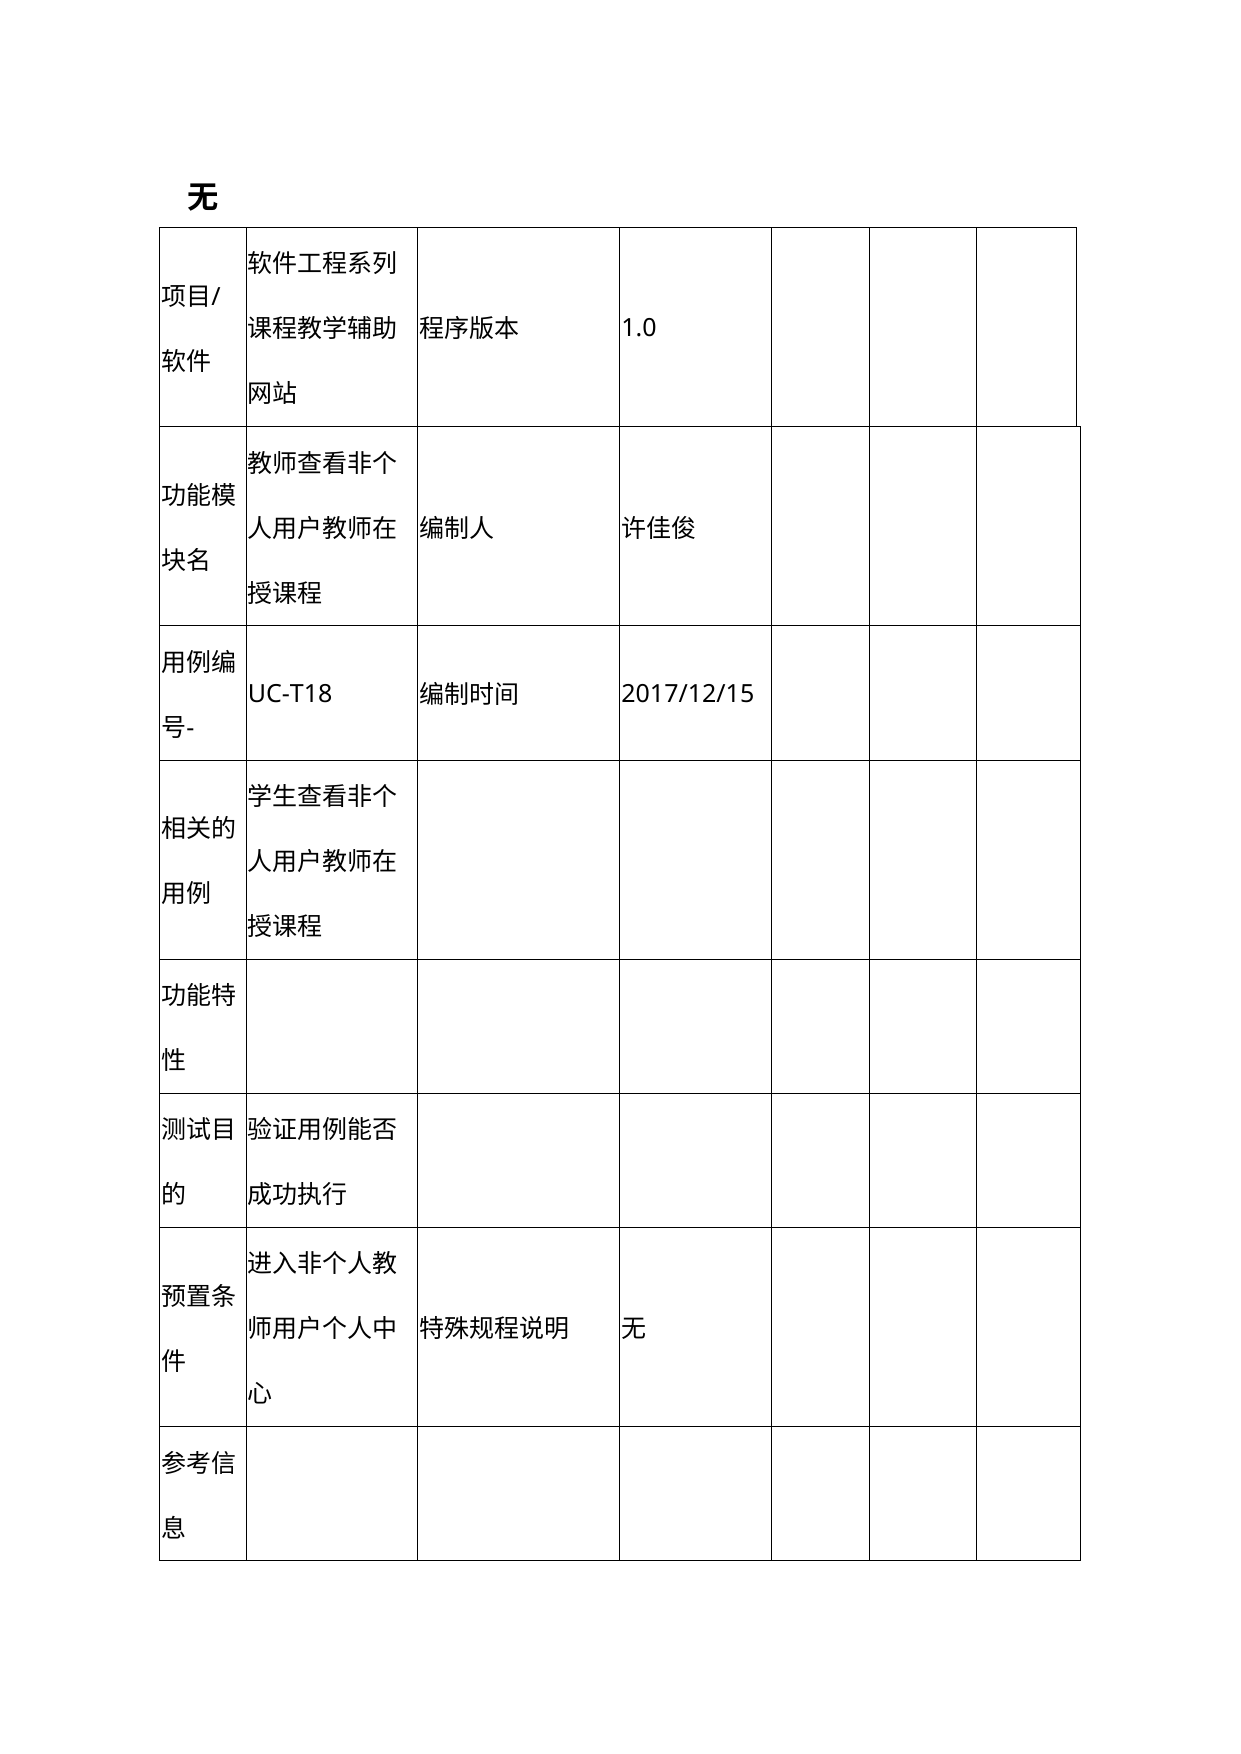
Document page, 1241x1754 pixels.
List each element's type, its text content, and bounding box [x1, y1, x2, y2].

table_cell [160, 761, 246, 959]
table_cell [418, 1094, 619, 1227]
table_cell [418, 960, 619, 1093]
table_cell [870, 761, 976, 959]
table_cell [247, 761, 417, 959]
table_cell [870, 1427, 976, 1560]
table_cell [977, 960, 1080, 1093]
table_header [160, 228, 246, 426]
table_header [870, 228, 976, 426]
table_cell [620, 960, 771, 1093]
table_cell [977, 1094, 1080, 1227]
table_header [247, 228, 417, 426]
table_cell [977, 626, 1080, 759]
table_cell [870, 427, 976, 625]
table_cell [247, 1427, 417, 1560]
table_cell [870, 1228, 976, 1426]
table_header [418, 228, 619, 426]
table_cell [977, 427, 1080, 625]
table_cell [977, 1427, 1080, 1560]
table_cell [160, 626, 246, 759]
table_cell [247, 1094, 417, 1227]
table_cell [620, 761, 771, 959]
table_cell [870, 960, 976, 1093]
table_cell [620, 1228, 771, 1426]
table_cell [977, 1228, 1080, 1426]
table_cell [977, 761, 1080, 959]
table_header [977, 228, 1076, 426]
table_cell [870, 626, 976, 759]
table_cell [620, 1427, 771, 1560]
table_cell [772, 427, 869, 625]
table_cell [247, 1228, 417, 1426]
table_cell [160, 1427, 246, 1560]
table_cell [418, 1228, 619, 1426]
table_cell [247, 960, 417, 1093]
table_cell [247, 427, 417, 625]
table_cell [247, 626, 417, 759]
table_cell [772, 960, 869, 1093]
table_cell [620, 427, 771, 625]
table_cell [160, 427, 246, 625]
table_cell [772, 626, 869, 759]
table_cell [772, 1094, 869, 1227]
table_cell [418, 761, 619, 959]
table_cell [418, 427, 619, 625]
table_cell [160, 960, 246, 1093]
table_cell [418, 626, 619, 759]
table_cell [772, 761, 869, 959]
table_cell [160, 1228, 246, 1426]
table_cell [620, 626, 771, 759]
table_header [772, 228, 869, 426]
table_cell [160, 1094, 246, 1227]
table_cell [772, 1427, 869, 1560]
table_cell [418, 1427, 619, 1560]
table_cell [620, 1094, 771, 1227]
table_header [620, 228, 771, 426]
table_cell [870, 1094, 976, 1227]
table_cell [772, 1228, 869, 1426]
list 无 [187, 162, 1053, 227]
